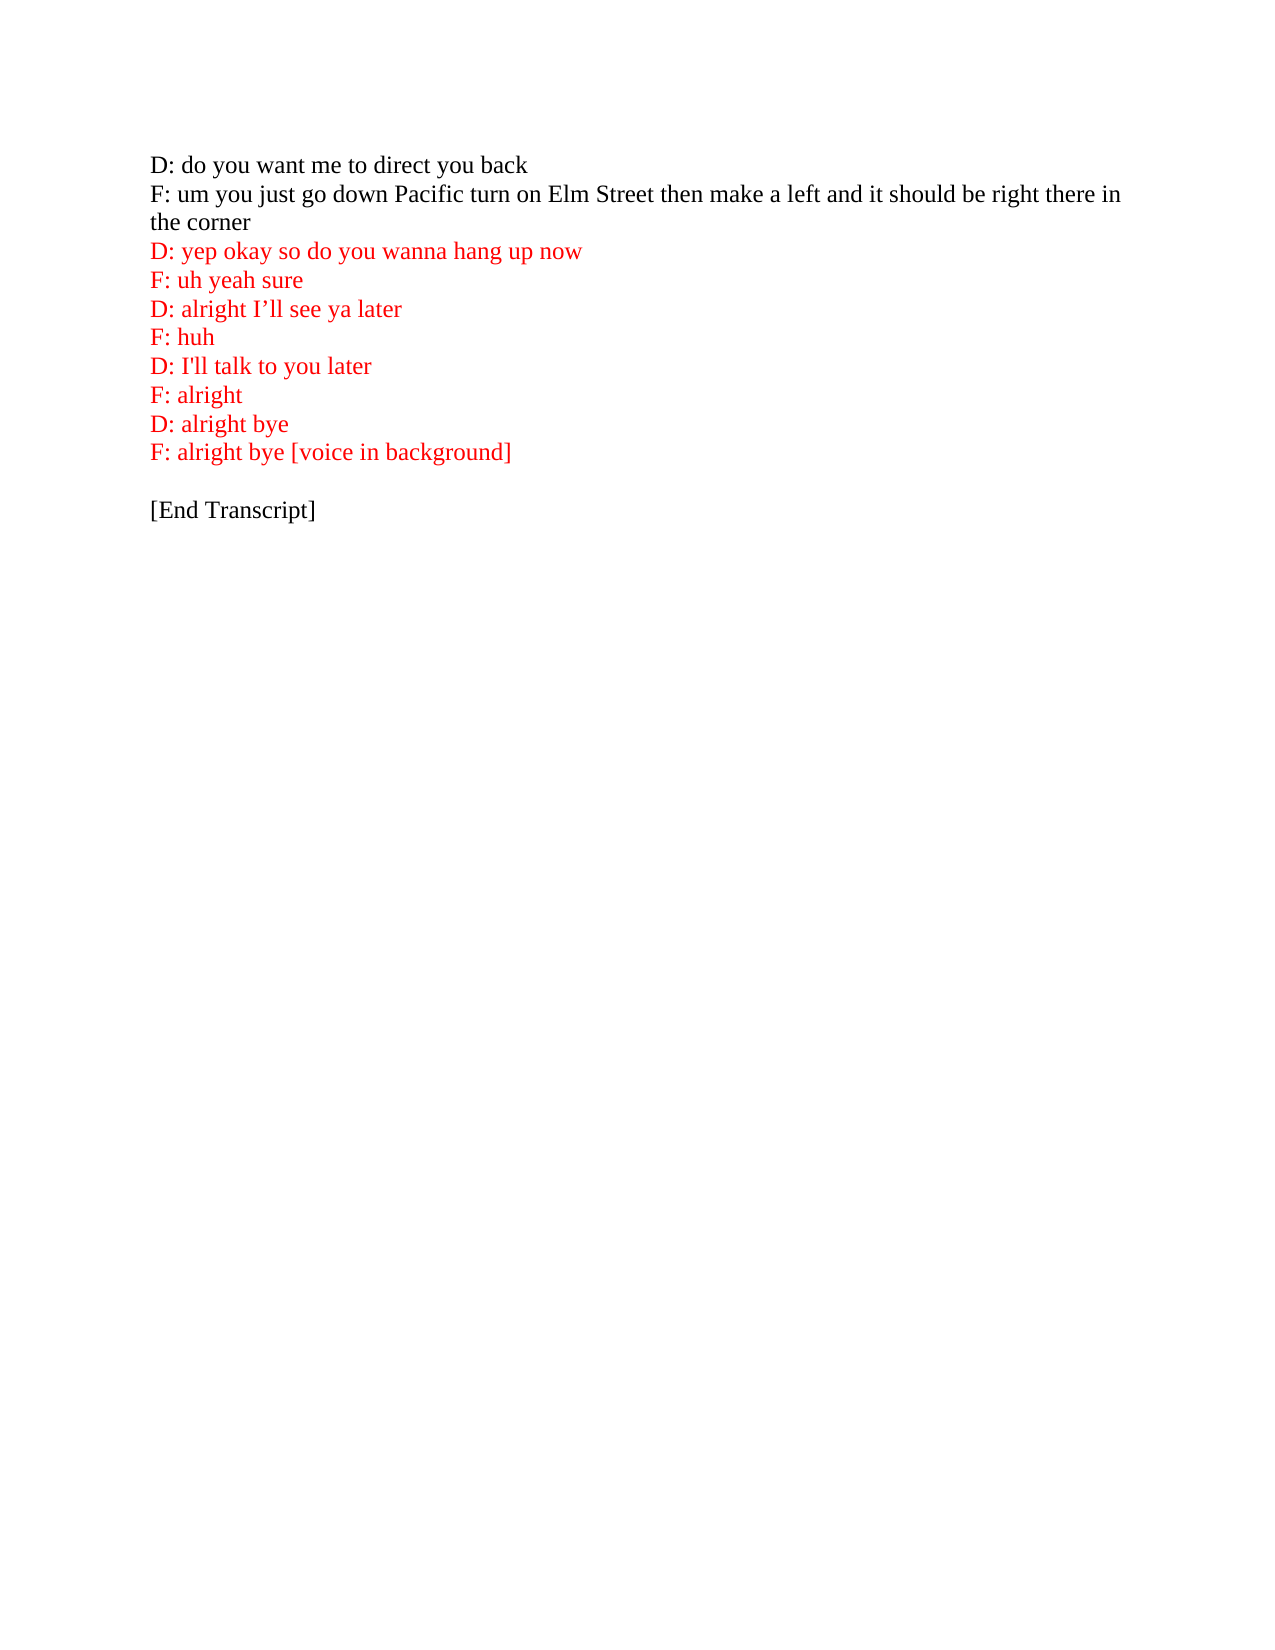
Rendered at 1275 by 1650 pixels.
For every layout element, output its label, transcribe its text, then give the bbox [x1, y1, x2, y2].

text F: um you just go down Pacific turn on Elm Street then make a left and it should be right there in the corner [150, 179, 1125, 236]
text F: huh [150, 322, 1125, 351]
text [End Transcript] [150, 495, 1125, 524]
text F: alright bye [voice in background] [150, 437, 1125, 466]
text D: alright I’ll see ya later [150, 294, 1125, 322]
text F: alright [150, 380, 1125, 409]
text D: I'll talk to you later [150, 351, 1125, 380]
text D: do you want me to direct you back [150, 150, 1125, 179]
text D: yep okay so do you wanna hang up now [150, 236, 1125, 265]
text D: alright bye [150, 409, 1125, 437]
text F: uh yeah sure [150, 265, 1125, 294]
